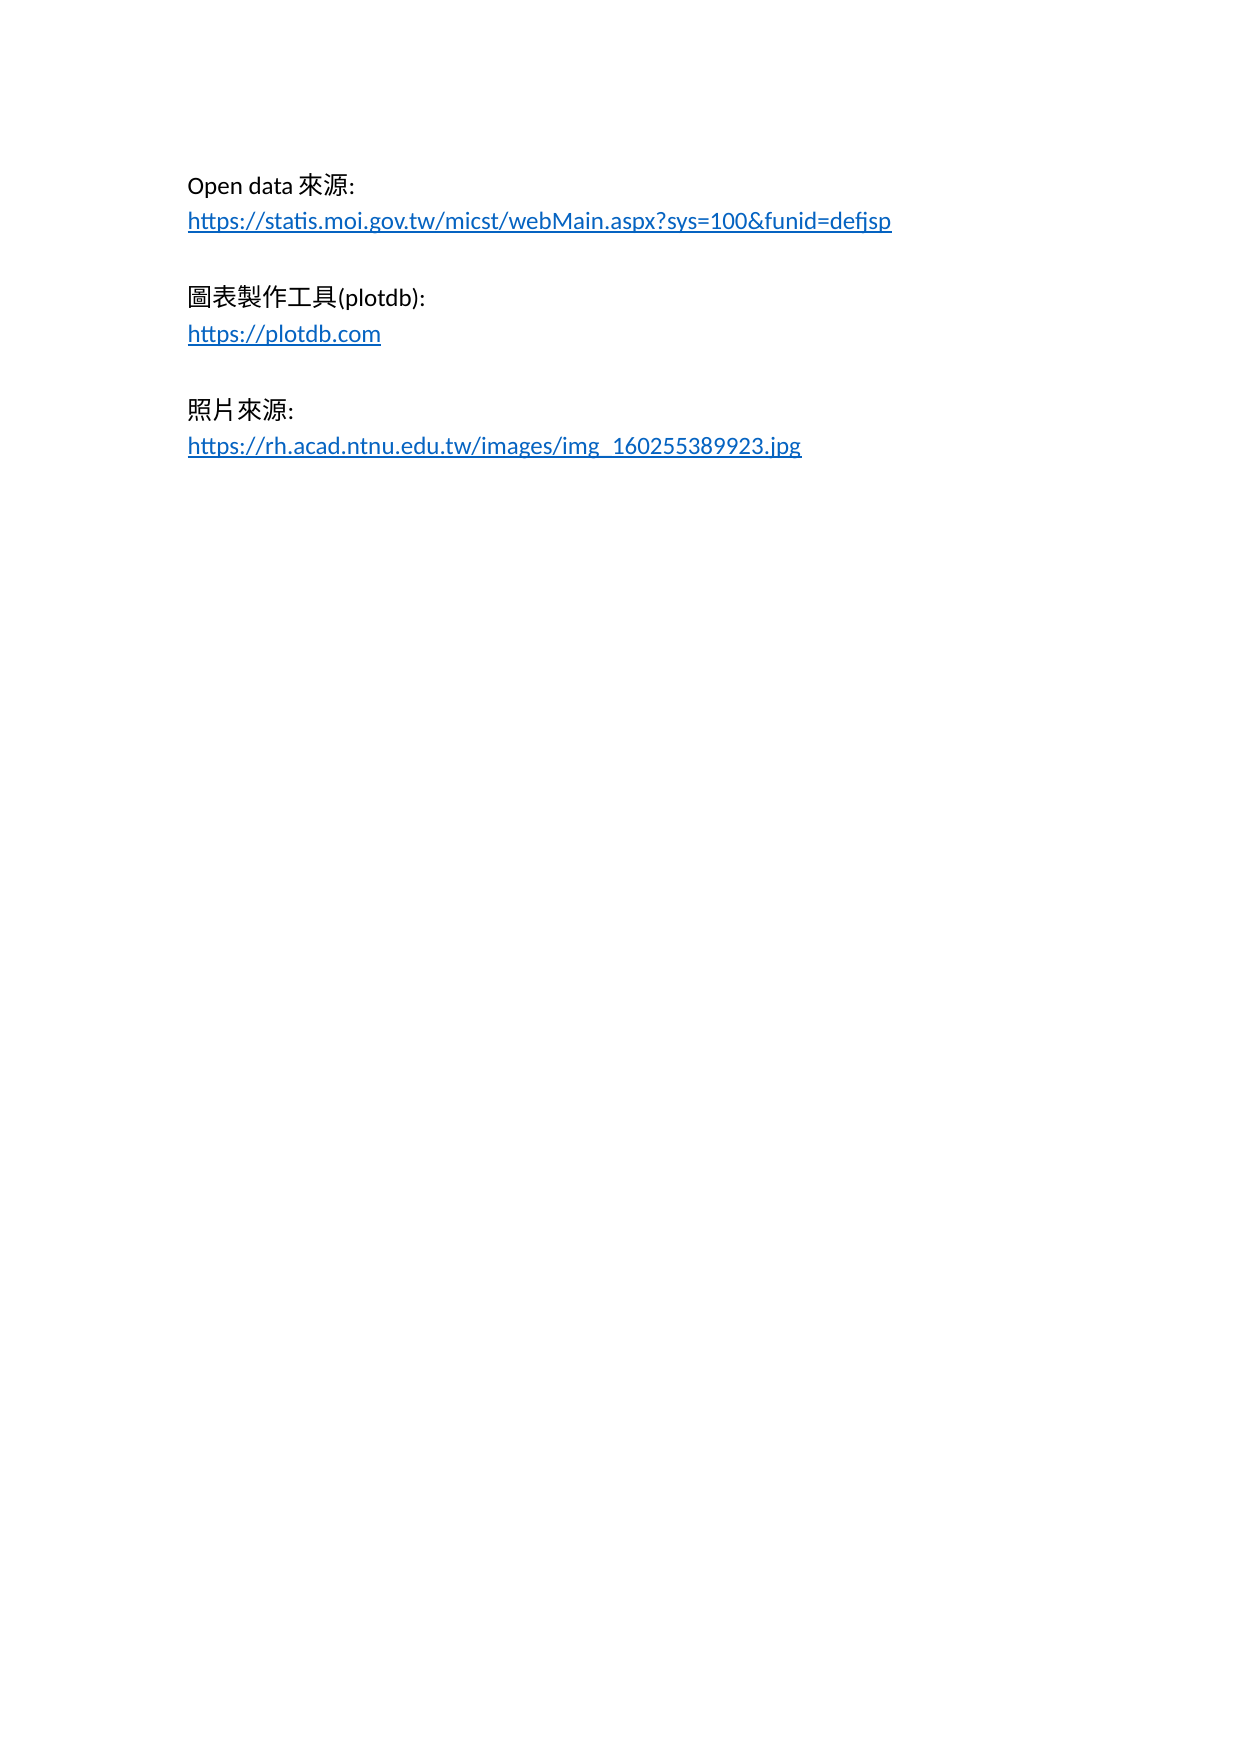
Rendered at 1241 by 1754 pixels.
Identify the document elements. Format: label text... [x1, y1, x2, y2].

text 圖表製作工具(plotdb): [187, 277, 1053, 314]
text https://plotdb.com [187, 314, 1053, 352]
text Open data來源: [187, 164, 1053, 202]
text https://statis.moi.gov.tw/micst/webMain.aspx?sys=100&funid=defjsp [187, 202, 1053, 239]
text 照片來源: [187, 389, 1053, 427]
text https://rh.acad.ntnu.edu.tw/images/img_160255389923.jpg [187, 427, 1053, 464]
